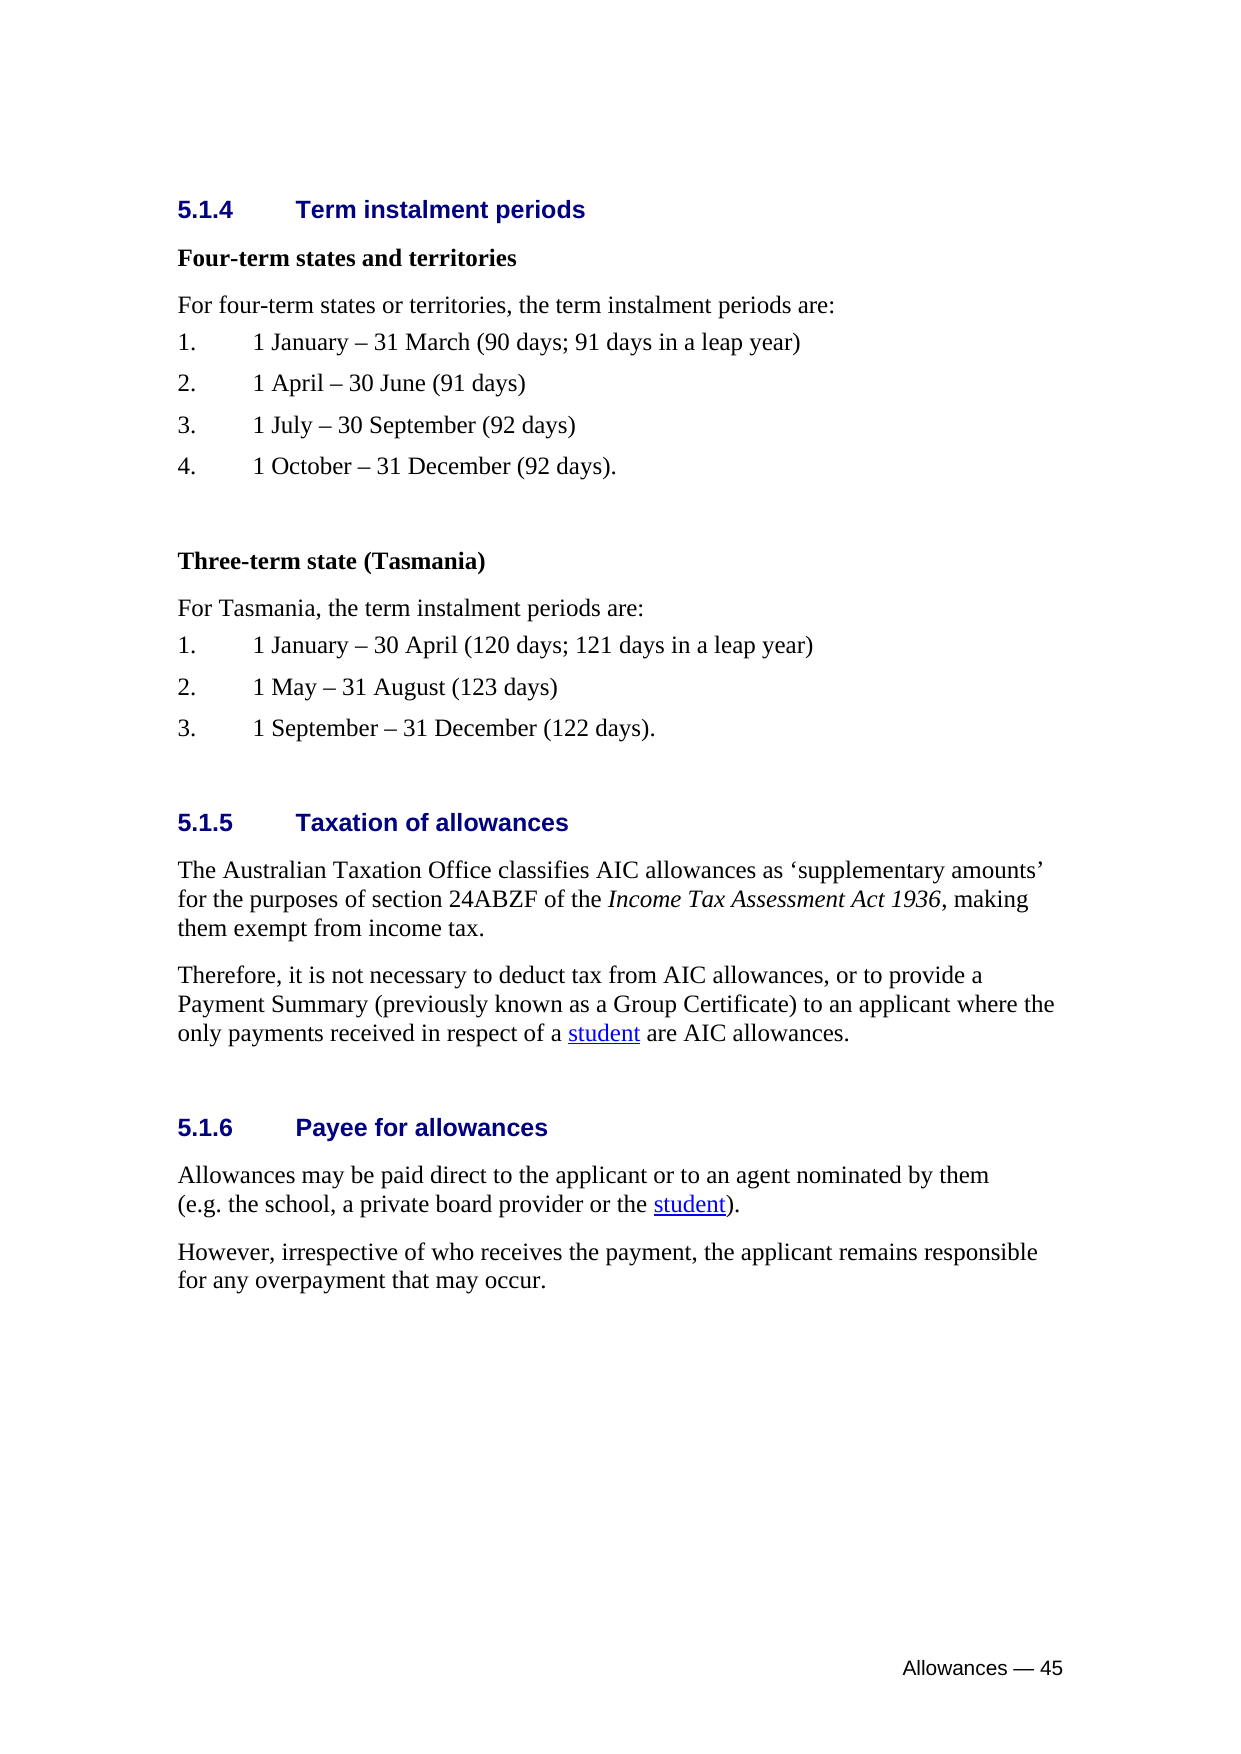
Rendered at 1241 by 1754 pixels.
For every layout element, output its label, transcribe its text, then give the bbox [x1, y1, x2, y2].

text 4. 1 October – 31 December (92 days). [177, 451, 1063, 480]
subtitle Three-term state () [177, 546, 1063, 575]
text The Australian Taxation Office classifies AIC allowances as ‘supplementary amounts’ for the purposes of section 24ABZF of the Income Tax Assessment Act 1936, making them exempt from income tax. [177, 856, 1063, 942]
text 1. 1 January – 31 March (90 days; 91 days in a leap year) [177, 327, 1063, 356]
text 3. 1 July – 30 September (92 days) [177, 410, 1063, 438]
subtitle 5.1.4 Term instalment periods [177, 195, 1063, 224]
text For , the term instalment periods are: [177, 593, 1063, 622]
text Allowances may be paid direct to the applicant or to an agent nominated by them (e.g. the school, a private board provider or the student). [177, 1161, 1063, 1218]
text However, irrespective of who receives the payment, the applicant remains responsible for any overpayment that may occur. [177, 1237, 1063, 1294]
text For four-term states or territories, the term instalment periods are: [177, 290, 1063, 319]
text 1. 1 January – 30 April (120 days; 121 days in a leap year) [177, 631, 1063, 659]
text 3. 1 September – 31 December (122 days). [177, 713, 1063, 742]
subtitle 5.1.5 Taxation of allowances [177, 808, 1063, 837]
text 2. 1 April – 30 June (91 days) [177, 368, 1063, 397]
text 2. 1 May – 31 August (123 days) [177, 672, 1063, 701]
subtitle Four-term states and territories [177, 243, 1063, 271]
subtitle 5.1.6 Payee for allowances [177, 1113, 1063, 1142]
text Therefore, it is not necessary to deduct tax from AIC allowances, or to provide a Payment Summary (previously known as a Group Certificate) to an applicant where the only payments received in respect of a student are AIC allowances. [177, 961, 1063, 1047]
